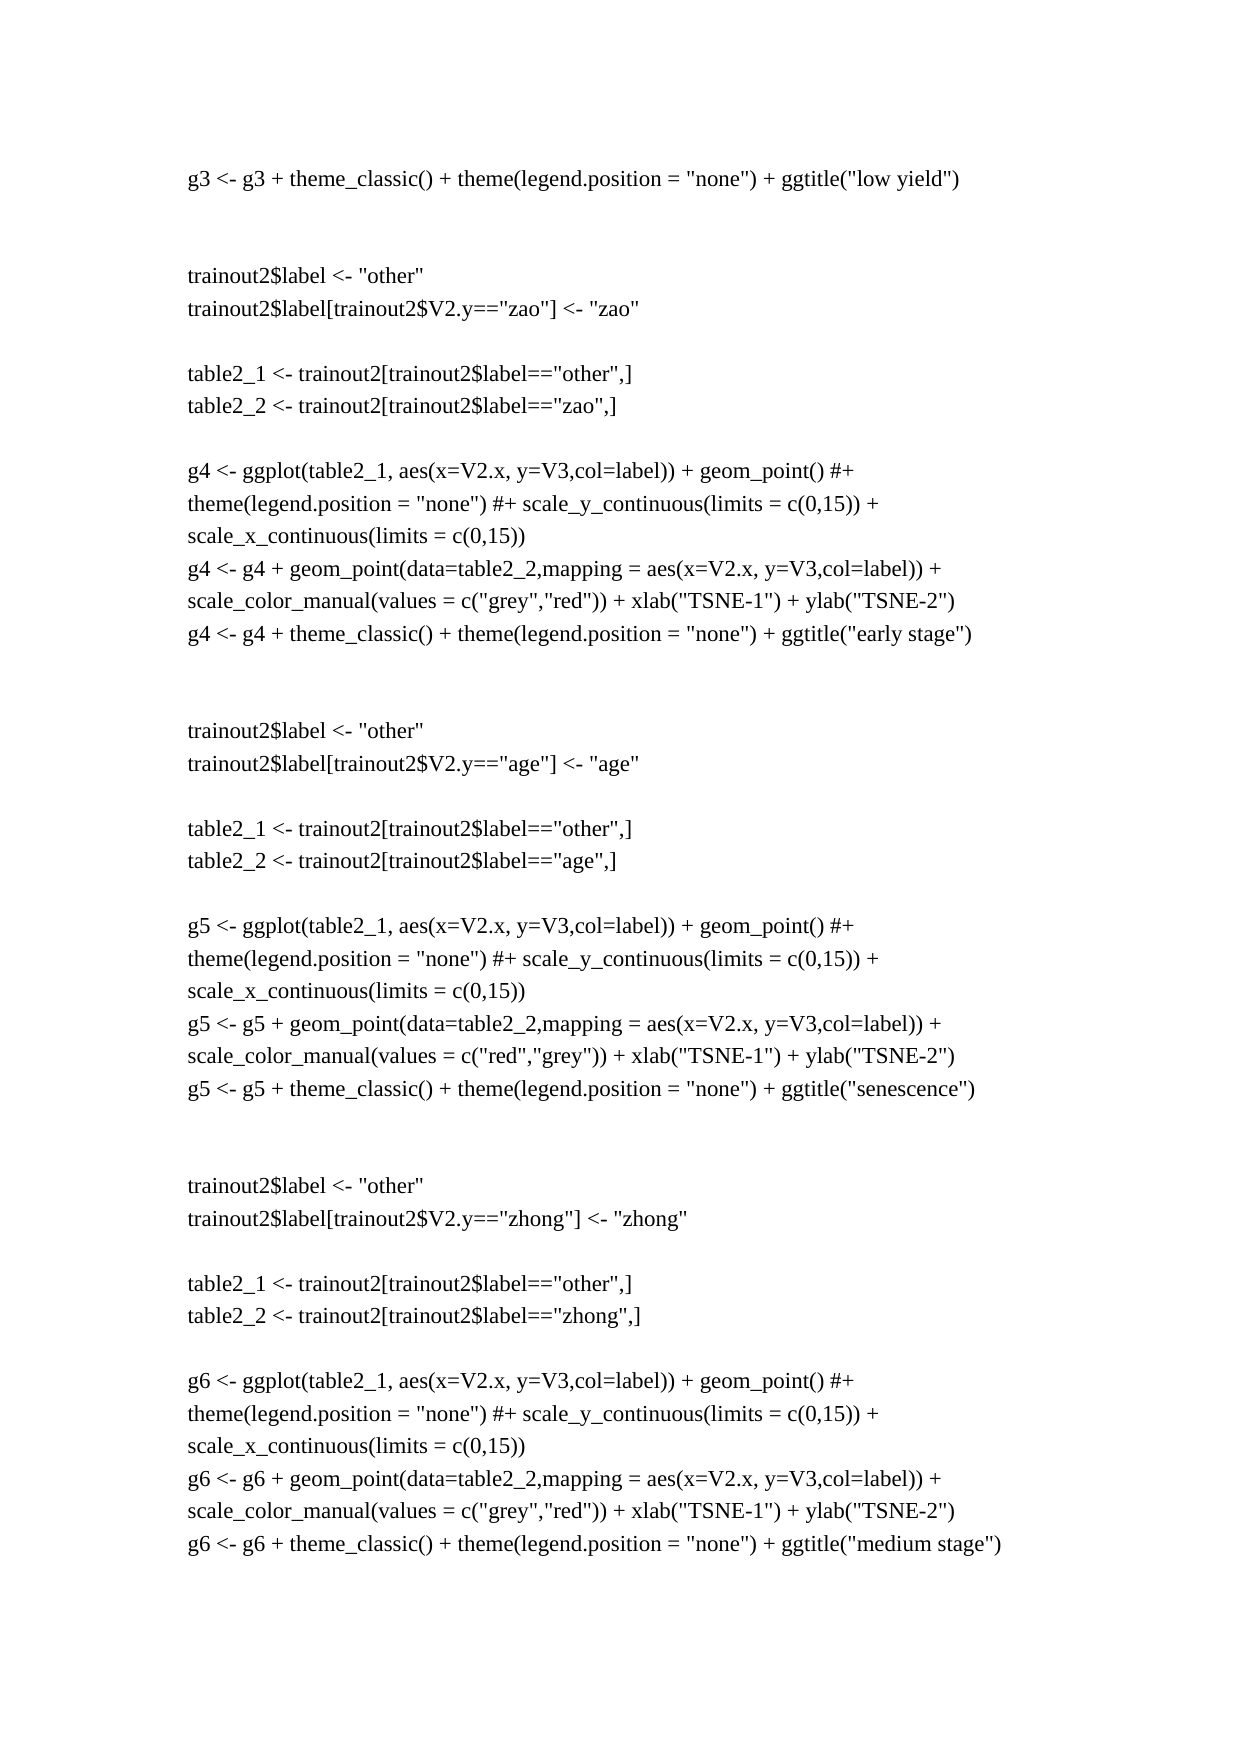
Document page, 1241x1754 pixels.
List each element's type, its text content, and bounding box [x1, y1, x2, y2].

text table2_2 <- trainout2[trainout2$label=="zao",] [187, 389, 1053, 422]
text trainout2$label <- "other" [187, 714, 1053, 747]
text g6 <- g6 + geom_point(data=table2_2,mapping = aes(x=V2.x, y=V3,col=label)) + scale_color_manual(values = c("grey","red")) + xlab("TSNE-1") + ylab("TSNE-2") [187, 1462, 1053, 1527]
text table2_2 <- trainout2[trainout2$label=="zhong",] [187, 1299, 1053, 1332]
text trainout2$label <- "other" [187, 1169, 1053, 1202]
text g4 <- ggplot(table2_1, aes(x=V2.x, y=V3,col=label)) + geom_point() #+ theme(legend.position = "none") #+ scale_y_continuous(limits = c(0,15)) + scale_x_continuous(limits = c(0,15)) [187, 454, 1053, 552]
text g5 <- g5 + theme_classic() + theme(legend.position = "none") + ggtitle("senescence") [187, 1072, 1053, 1104]
text g5 <- g5 + geom_point(data=table2_2,mapping = aes(x=V2.x, y=V3,col=label)) + scale_color_manual(values = c("red","grey")) + xlab("TSNE-1") + ylab("TSNE-2") [187, 1007, 1053, 1072]
text g3 <- g3 + theme_classic() + theme(legend.position = "none") + ggtitle("low yield") [187, 162, 1053, 194]
text table2_1 <- trainout2[trainout2$label=="other",] [187, 812, 1053, 844]
text trainout2$label[trainout2$V2.y=="age"] <- "age" [187, 747, 1053, 779]
text trainout2$label[trainout2$V2.y=="zhong"] <- "zhong" [187, 1202, 1053, 1234]
text g4 <- g4 + geom_point(data=table2_2,mapping = aes(x=V2.x, y=V3,col=label)) + scale_color_manual(values = c("grey","red")) + xlab("TSNE-1") + ylab("TSNE-2") [187, 552, 1053, 617]
text g4 <- g4 + theme_classic() + theme(legend.position = "none") + ggtitle("early stage") [187, 617, 1053, 649]
text table2_1 <- trainout2[trainout2$label=="other",] [187, 1267, 1053, 1299]
text table2_1 <- trainout2[trainout2$label=="other",] [187, 357, 1053, 389]
text g6 <- g6 + theme_classic() + theme(legend.position = "none") + ggtitle("medium stage") [187, 1527, 1053, 1559]
text trainout2$label[trainout2$V2.y=="zao"] <- "zao" [187, 292, 1053, 324]
text g5 <- ggplot(table2_1, aes(x=V2.x, y=V3,col=label)) + geom_point() #+ theme(legend.position = "none") #+ scale_y_continuous(limits = c(0,15)) + scale_x_continuous(limits = c(0,15)) [187, 909, 1053, 1007]
text table2_2 <- trainout2[trainout2$label=="age",] [187, 844, 1053, 877]
text trainout2$label <- "other" [187, 259, 1053, 292]
text g6 <- ggplot(table2_1, aes(x=V2.x, y=V3,col=label)) + geom_point() #+ theme(legend.position = "none") #+ scale_y_continuous(limits = c(0,15)) + scale_x_continuous(limits = c(0,15)) [187, 1364, 1053, 1462]
